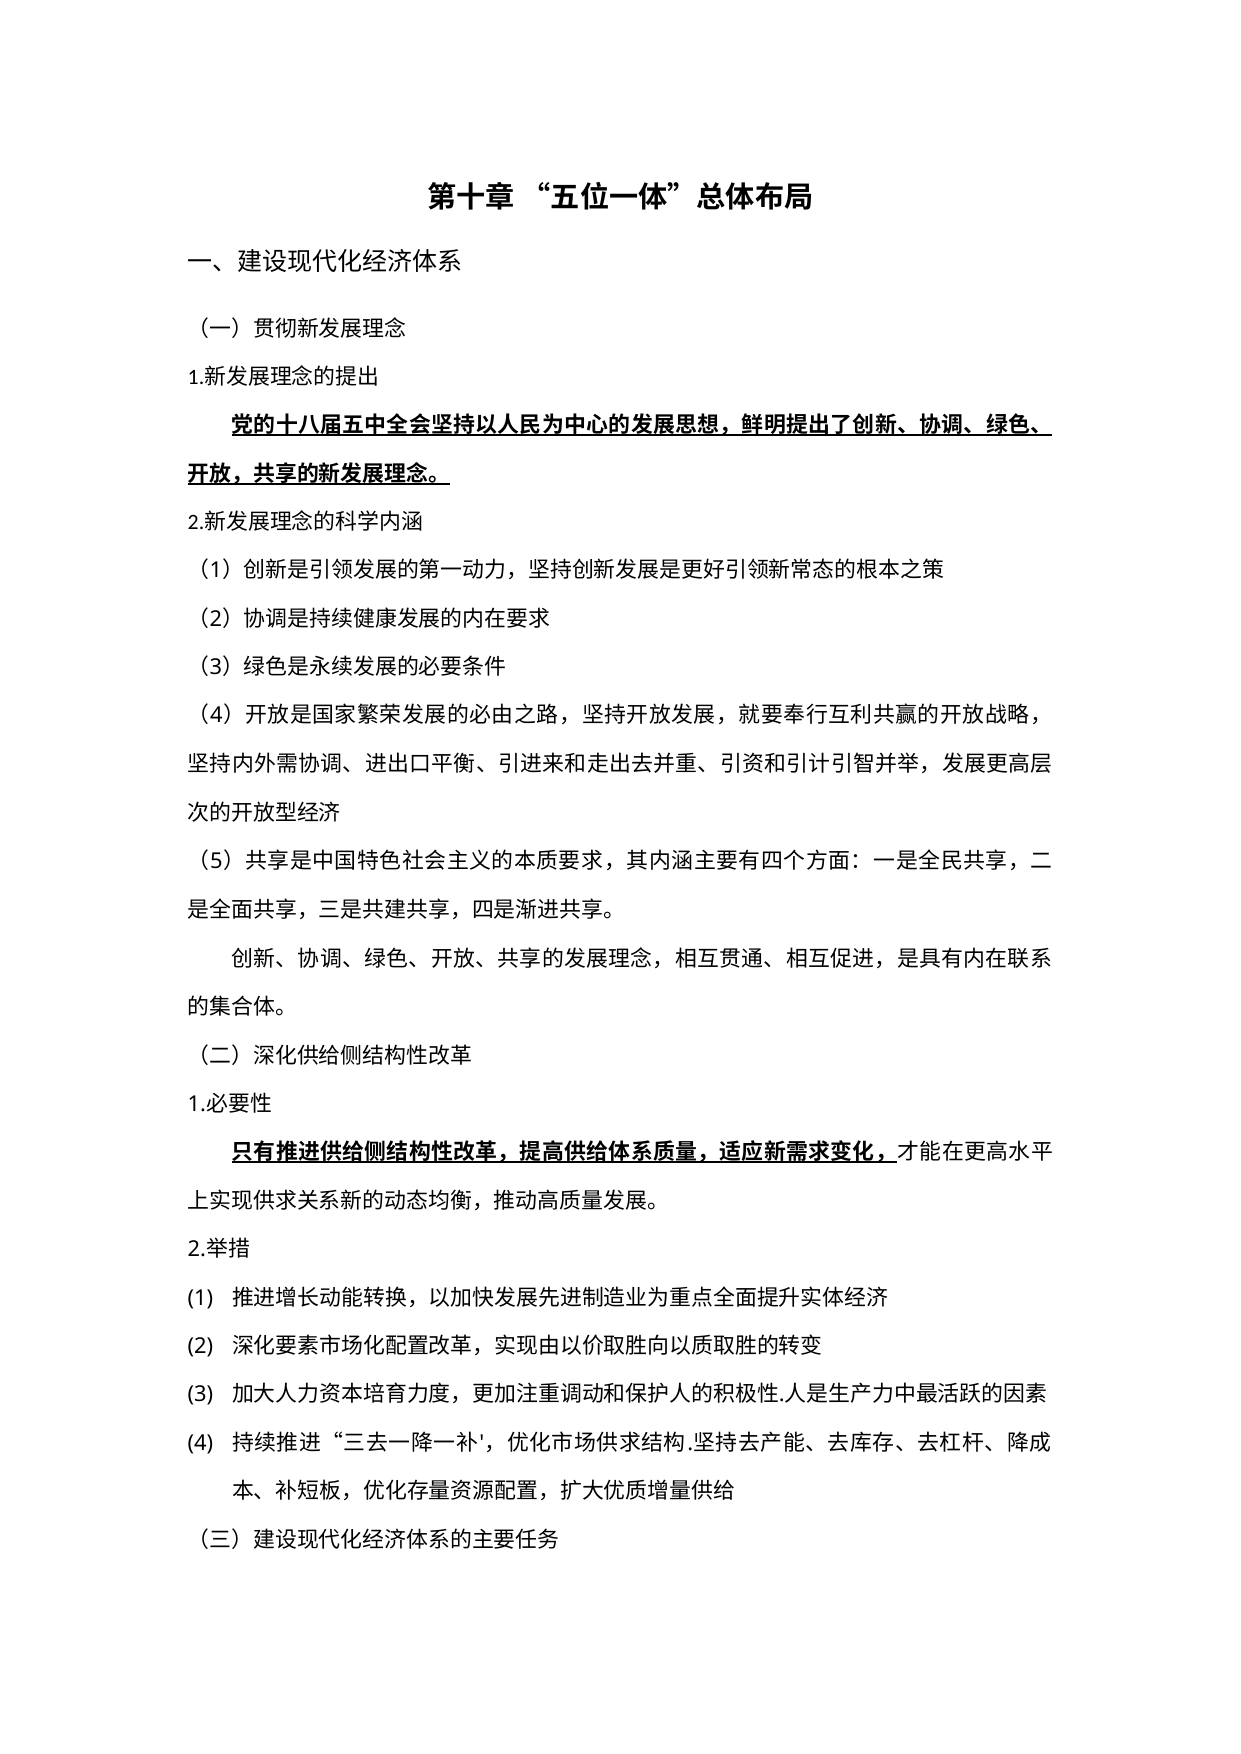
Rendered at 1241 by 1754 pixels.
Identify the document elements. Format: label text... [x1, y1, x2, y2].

text （二）深化供给侧结构性改革 [187, 1037, 1053, 1070]
list 持续推进“三去一降一补'，优化市场供求结构.坚持去产能、去库存、去杠杆、降成本、补短板，优化存量资源配置，扩大优质增量供给 [187, 1424, 1053, 1506]
text 1.必要性 [187, 1086, 1053, 1118]
text （一）贯彻新发展理念 [187, 310, 1053, 343]
text 党的十八届五中全会坚持以人民为中心的发展思想，鲜明提出了创新、协调、绿色、开放，共享的新发展理念。 [187, 407, 1053, 488]
text 一、建设现代化经济体系 [187, 227, 1053, 292]
text （5）共享是中国特色社会主义的本质要求，其内涵主要有四个方面：一是全民共享，二是全面共享，三是共建共享，四是渐进共享。 [187, 843, 1053, 924]
list 加大人力资本培育力度，更加注重调动和保护人的积极性.人是生产力中最活跃的因素 [187, 1376, 1053, 1408]
list 推进增长动能转换，以加快发展先进制造业为重点全面提升实体经济 [187, 1279, 1053, 1312]
text 2.举措 [187, 1231, 1053, 1263]
text （3）绿色是永续发展的必要条件 [187, 649, 1053, 681]
text 1.新发展理念的提出 [187, 358, 1053, 391]
text （三）建设现代化经济体系的主要任务 [187, 1521, 1053, 1554]
text 创新、协调、绿色、开放、共享的发展理念，相互贯通、相互促进，是具有内在联系的集合体。 [187, 940, 1053, 1021]
text 第十章 “五位一体”总体布局 [187, 162, 1053, 227]
text 只有推进供给侧结构性改革，提高供给体系质量，适应新需求变化，才能在更高水平上实现供求关系新的动态均衡，推动高质量发展。 [187, 1134, 1053, 1215]
text （4）开放是国家繁荣发展的必由之路，坚持开放发展，就要奉行互利共赢的开放战略，坚持内外需协调、进出口平衡、引进来和走出去并重、引资和引计引智并举，发展更高层次的开放型经济 [187, 697, 1053, 827]
text （1）创新是引领发展的第一动力，坚持创新发展是更好引领新常态的根本之策 [187, 552, 1053, 585]
text 2.新发展理念的科学内涵 [187, 504, 1053, 536]
text （2）协调是持续健康发展的内在要求 [187, 601, 1053, 633]
list 深化要素市场化配置改革，实现由以价取胜向以质取胜的转变 [187, 1328, 1053, 1360]
